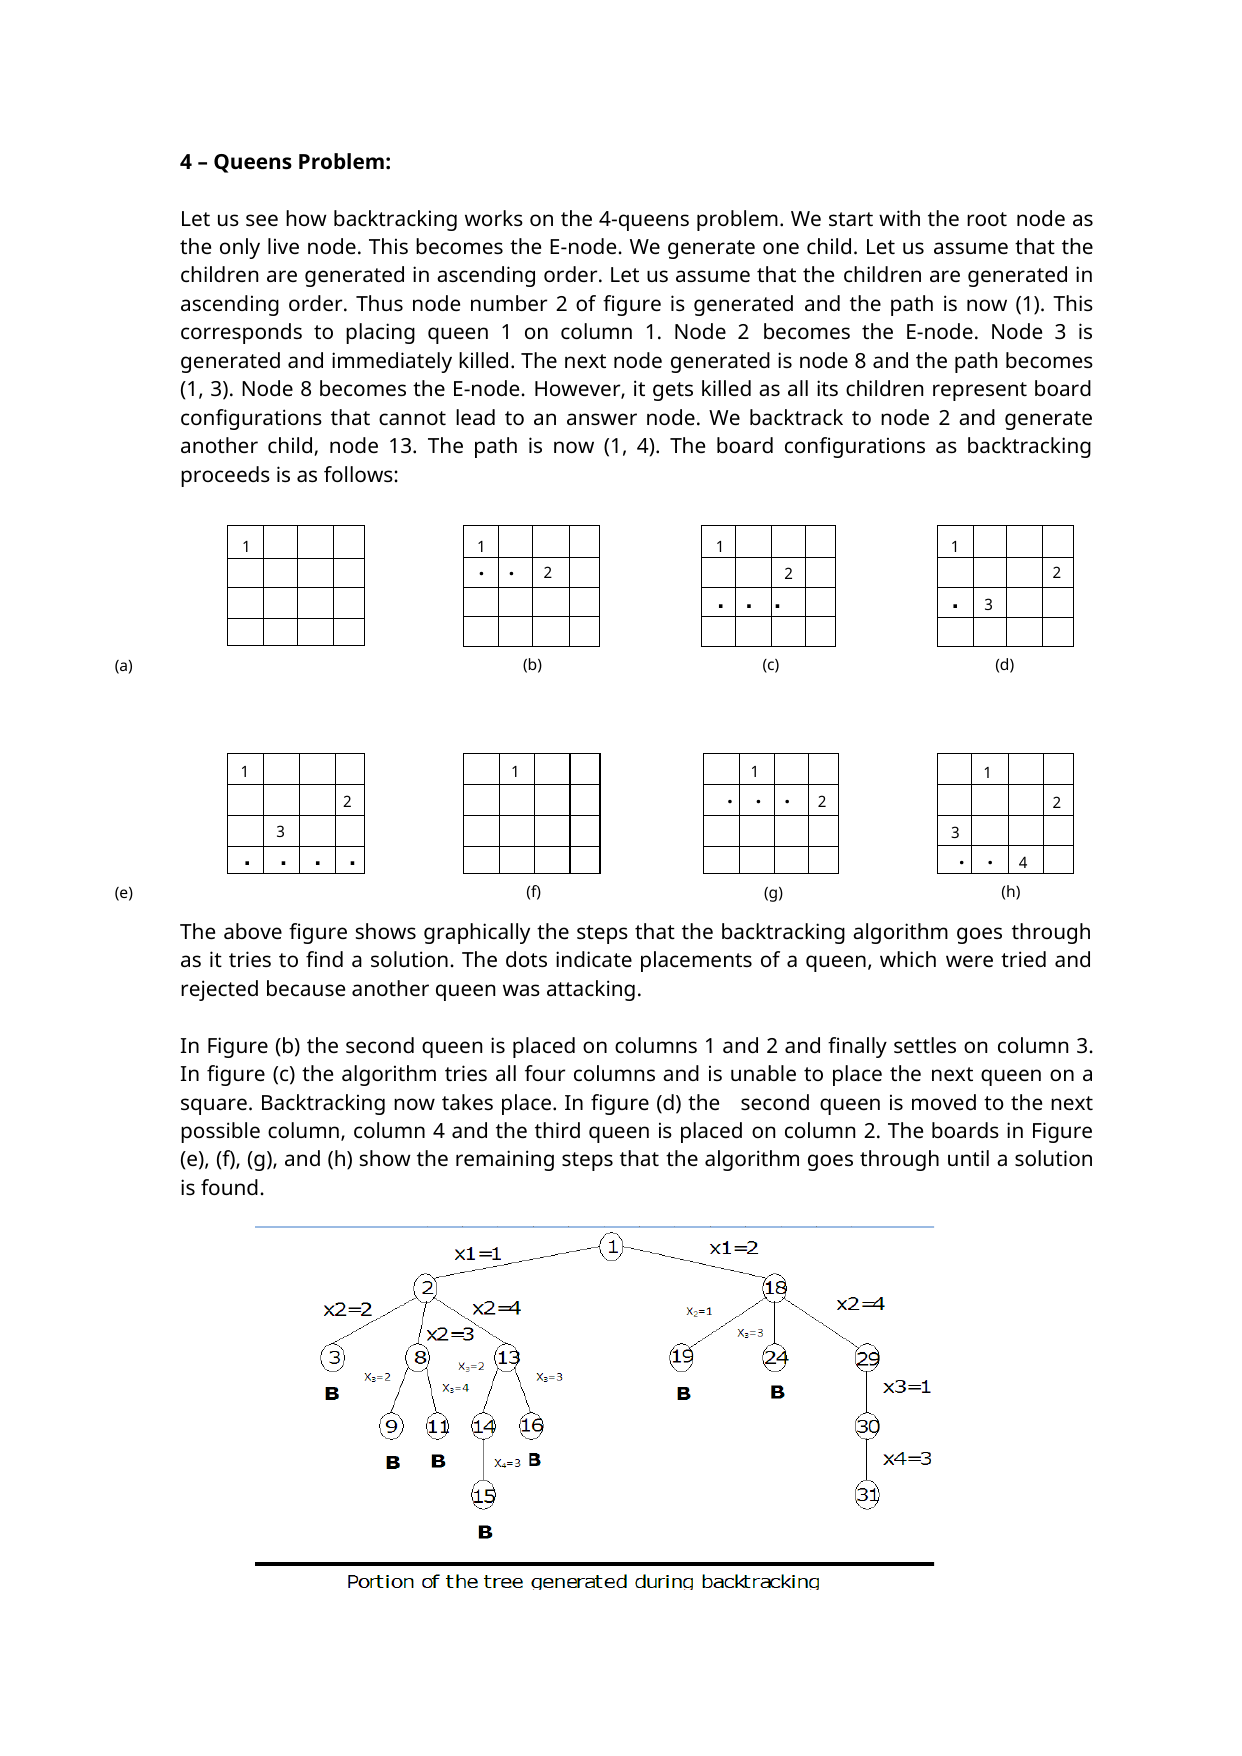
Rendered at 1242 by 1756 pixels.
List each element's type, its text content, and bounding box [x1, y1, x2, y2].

text (a) (b) (c) (d) [114, 528, 1135, 676]
picture [255, 1226, 935, 1590]
text Let us see how backtracking works on the 4-queens problem. We start with the root node as the only live node. This becomes the E-node. We generate one child. Let us assume that the children are generated in ascending order. Let us assume that the children are generated in ascending order. Thus node number 2 of figure is generated and the path is now (1). This corresponds to placing queen 1 on column 1. Node 2 becomes the E-node. Node 3 is generated and immediately killed. The next node generated is node 8 and the path becomes (1, 3). Node 8 becomes the E-node. However, it gets killed as all its children represent board configurations that cannot lead to an answer node. We backtrack to node 2 and generate another child, node 13. The path is now (1, 4). The board configurations as backtracking proceeds is as follows: [180, 204, 1094, 488]
text The above figure shows graphically the steps that the backtracking algorithm goes through as it tries to find a solution. The dots indicate placements of a queen, which were tried and rejected because another queen was attacking. [180, 917, 1092, 1002]
subtitle 4 – Queens Problem: [180, 147, 1135, 176]
text (e) (f) (g) (h) [114, 754, 1135, 903]
text In Figure (b) the second queen is placed on columns 1 and 2 and finally settles on column 3. In figure (c) the algorithm tries all four columns and is unable to place the next queen on a square. Backtracking now takes place. In figure (d) the second queen is moved to the next possible column, column 4 and the third queen is placed on column 2. The boards in Figure (e), (f), (g), and (h) show the remaining steps that the algorithm goes through until a solution is found. [180, 1031, 1094, 1201]
